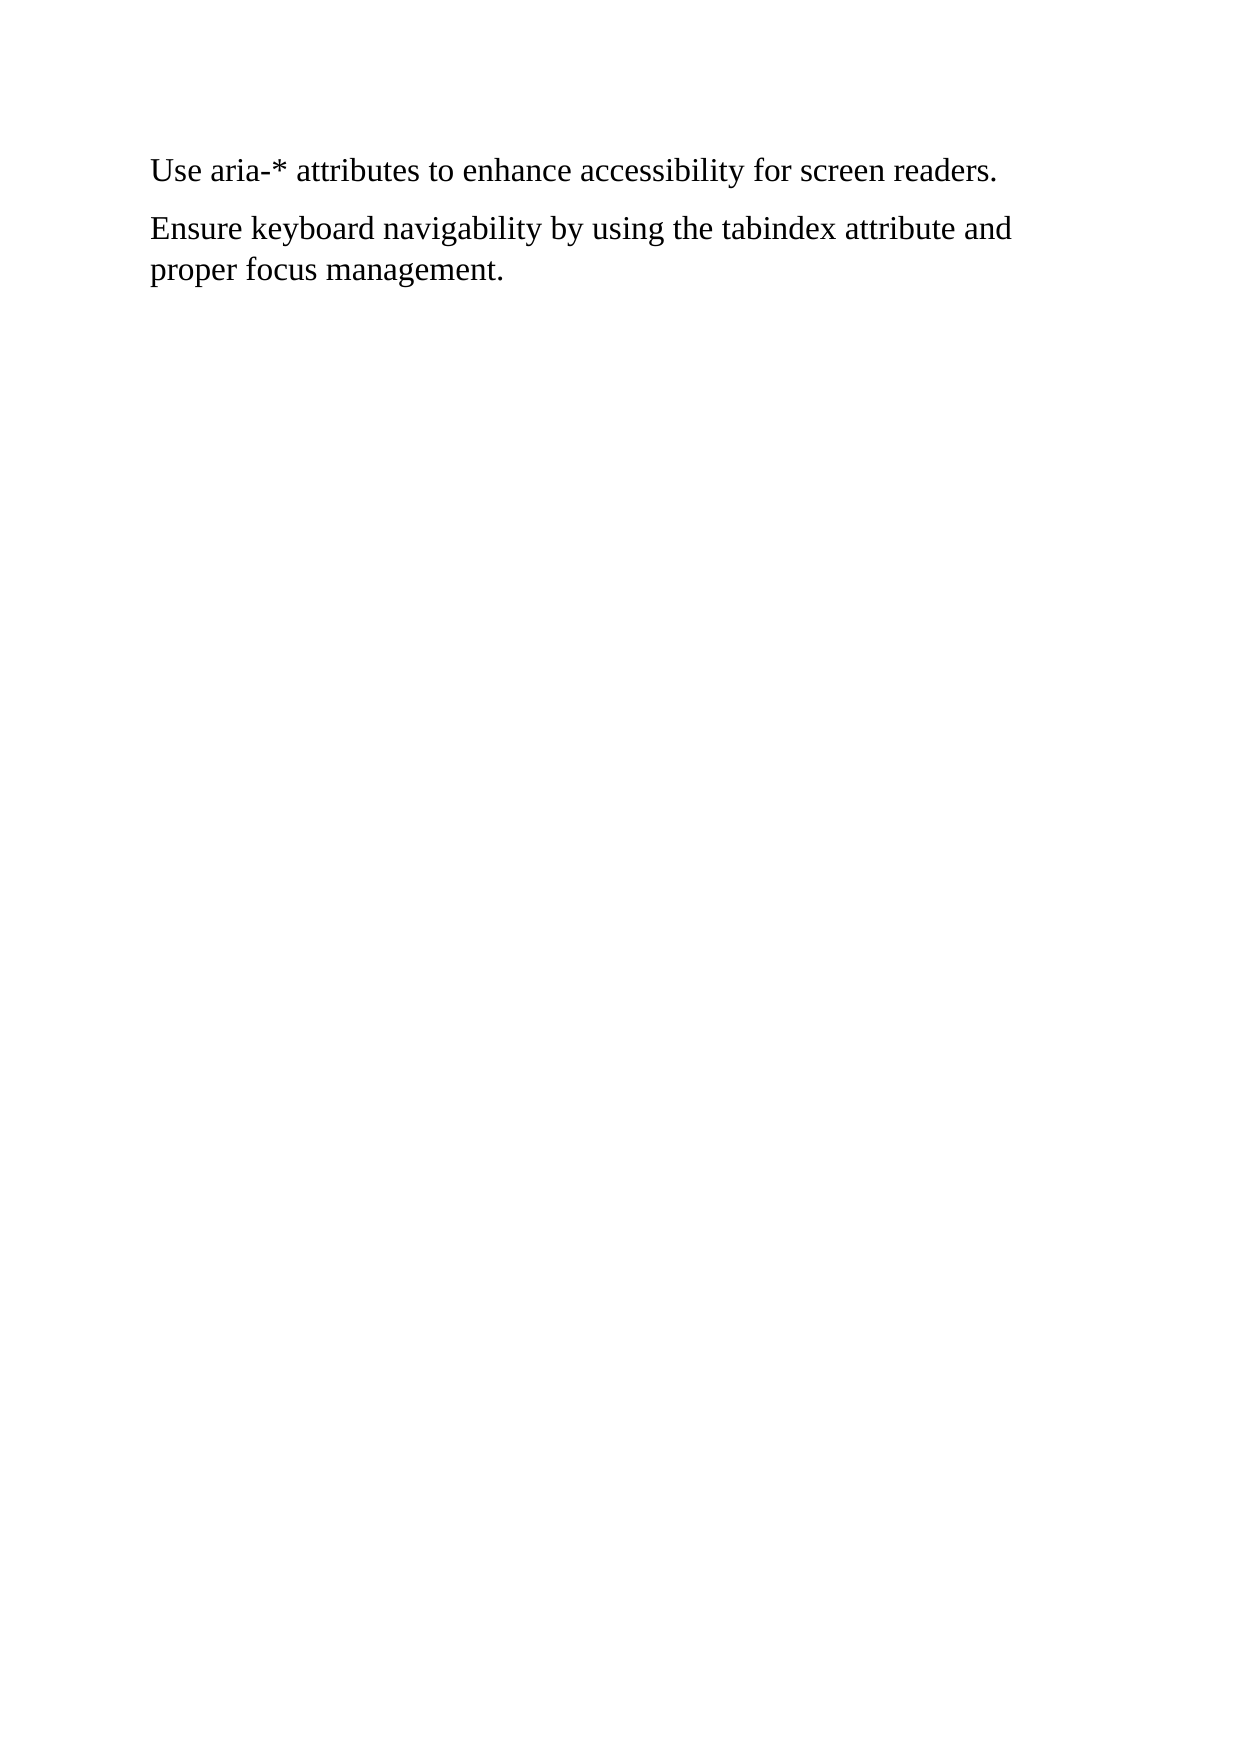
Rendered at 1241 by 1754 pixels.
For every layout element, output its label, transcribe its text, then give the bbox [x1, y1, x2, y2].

text Ensure keyboard navigability by using the tabindex attribute and proper focus management. [150, 208, 1090, 288]
text Use aria-* attributes to enhance accessibility for screen readers. [150, 150, 1090, 188]
